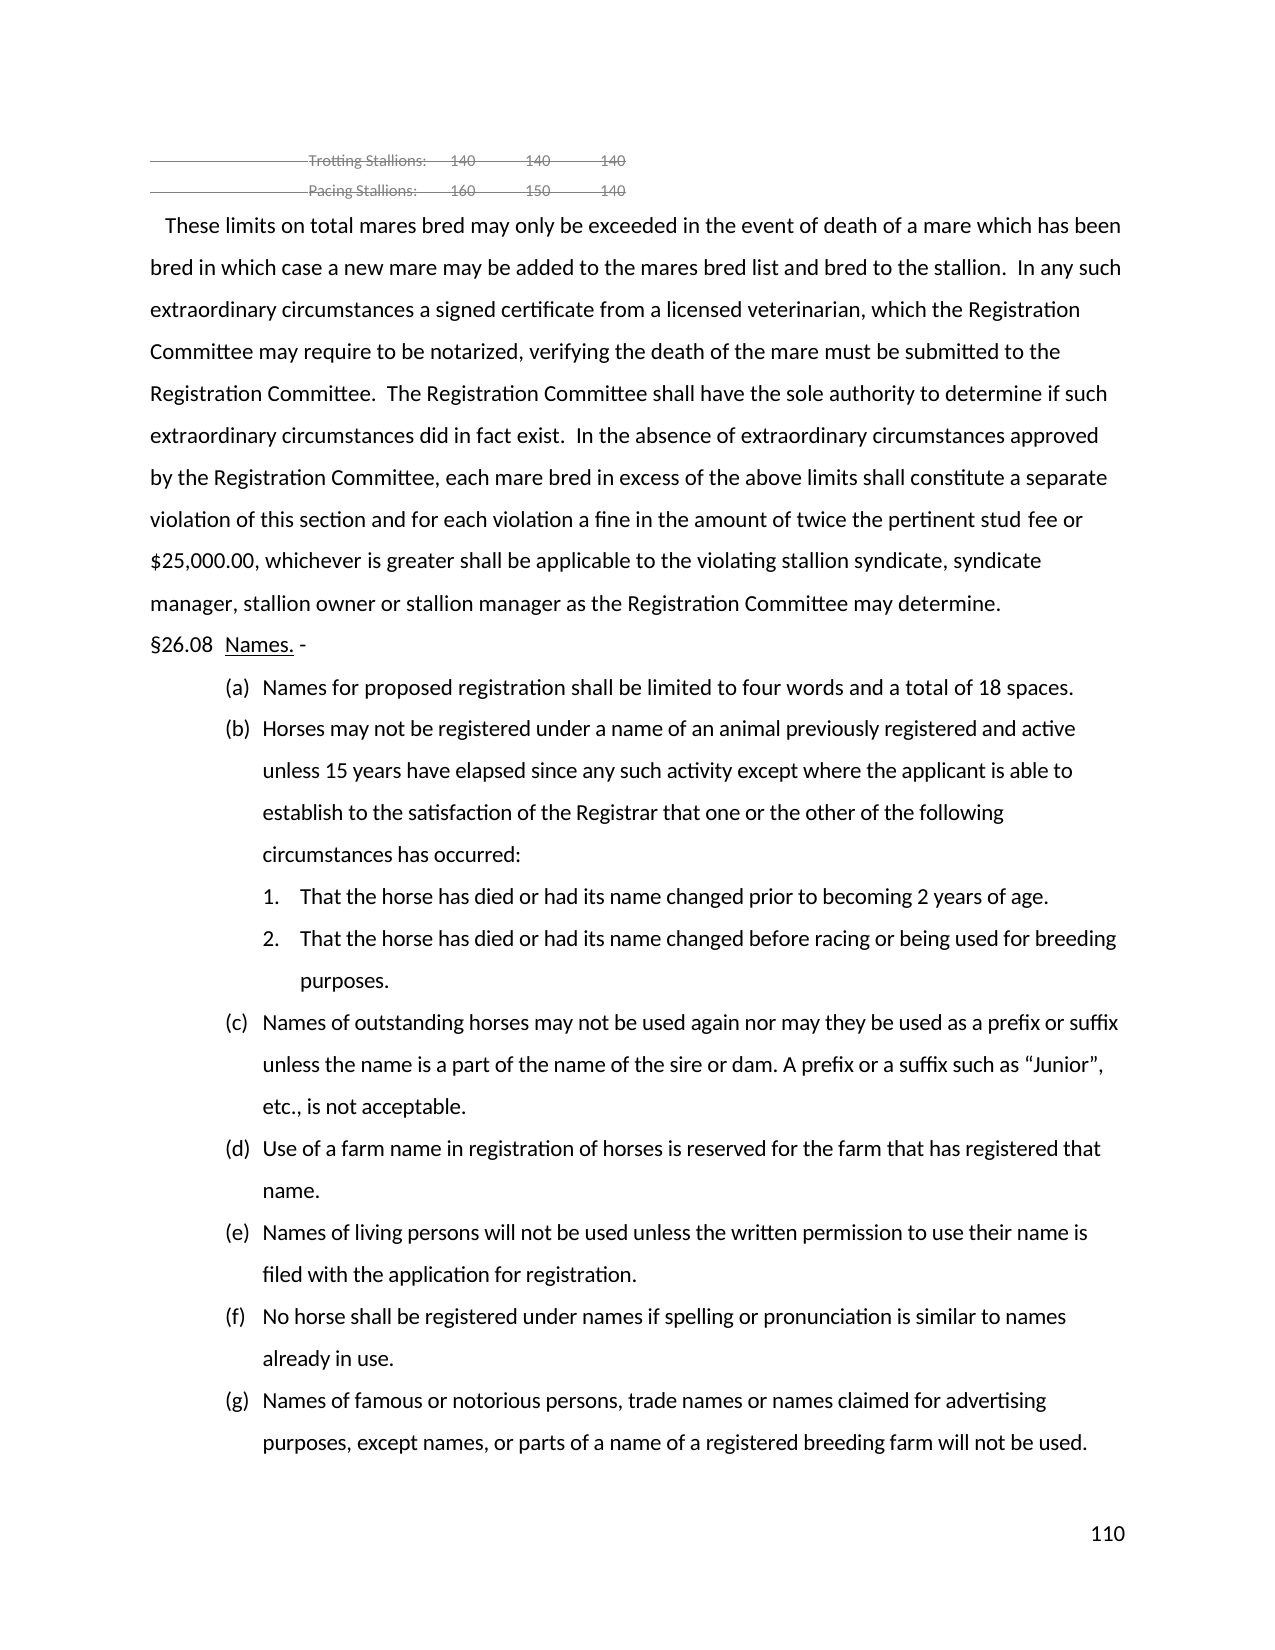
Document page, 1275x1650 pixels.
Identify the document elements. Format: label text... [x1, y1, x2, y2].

list Use of a farm name in registration of horses is reserved for the farm that has registered that name. [225, 1134, 1125, 1204]
list Names for proposed registration shall be limited to four words and a total of 18 spaces. [225, 673, 1125, 701]
text §26.0 8 Names. - [150, 631, 1125, 659]
list That the horse has died or had its name changed prior to becoming 2 years of age. [262, 882, 1125, 911]
list That the horse has died or had its name changed before racing or being used for breeding purposes. [262, 924, 1125, 994]
text Trotting Stallions: 140 140 140 [150, 150, 1125, 170]
text Pacing Stallions: 160 150 140 [150, 180, 1125, 201]
text These limits on total mares bred may only be exceeded in the event of death of a mare which has been bred in which case a new mare may be added to the mares bred list and bred to the stallion. In any such extraordinary circumstances a signed certificate from a licensed veterinarian, which the Registration Committee may require to be notarized, verifying the death of the mare must be submitted to the Registration Committee. The Registration Committee shall have the sole authority to determine if such extraordinary circumstances did in fact exist. In the absence of extraordinary circumstances approved by the Registration Committee, each mare bred in excess of the above limits shall constitute a separate violation of this section and for each violation a fine in the amount of twice the pertinent stud fee or $25,000.00, whichever is greater shall be applicable to the violating stallion syndicate, syndicate manager, stallion owner or stallion manager as the Registration Committee may determine. [150, 211, 1125, 617]
list Names of outstanding horses may not be used again nor may they be used as a prefix or suffix unless the name is a part of the name of the sire or dam. A prefix or a suffix such as “Junior”, etc., is not acceptable. [225, 1008, 1125, 1120]
list Names of living persons will not be used unless the written permission to use their name is filed with the application for registration. [225, 1218, 1125, 1288]
list No horse shall be registered under names if spelling or pronunciation is similar to names already in use. [225, 1302, 1125, 1372]
list Horses may not be registered under a name of an animal previously registered and active unless 15 years have elapsed since any such activity except where the applicant is able to establish to the satisfaction of the Registrar that one or the other of the following circumstances has occurred: [225, 714, 1125, 868]
list Names of famous or notorious persons, trade names or names claimed for advertising purposes, except names, or parts of a name of a registered breeding farm will not be used. [225, 1386, 1125, 1456]
